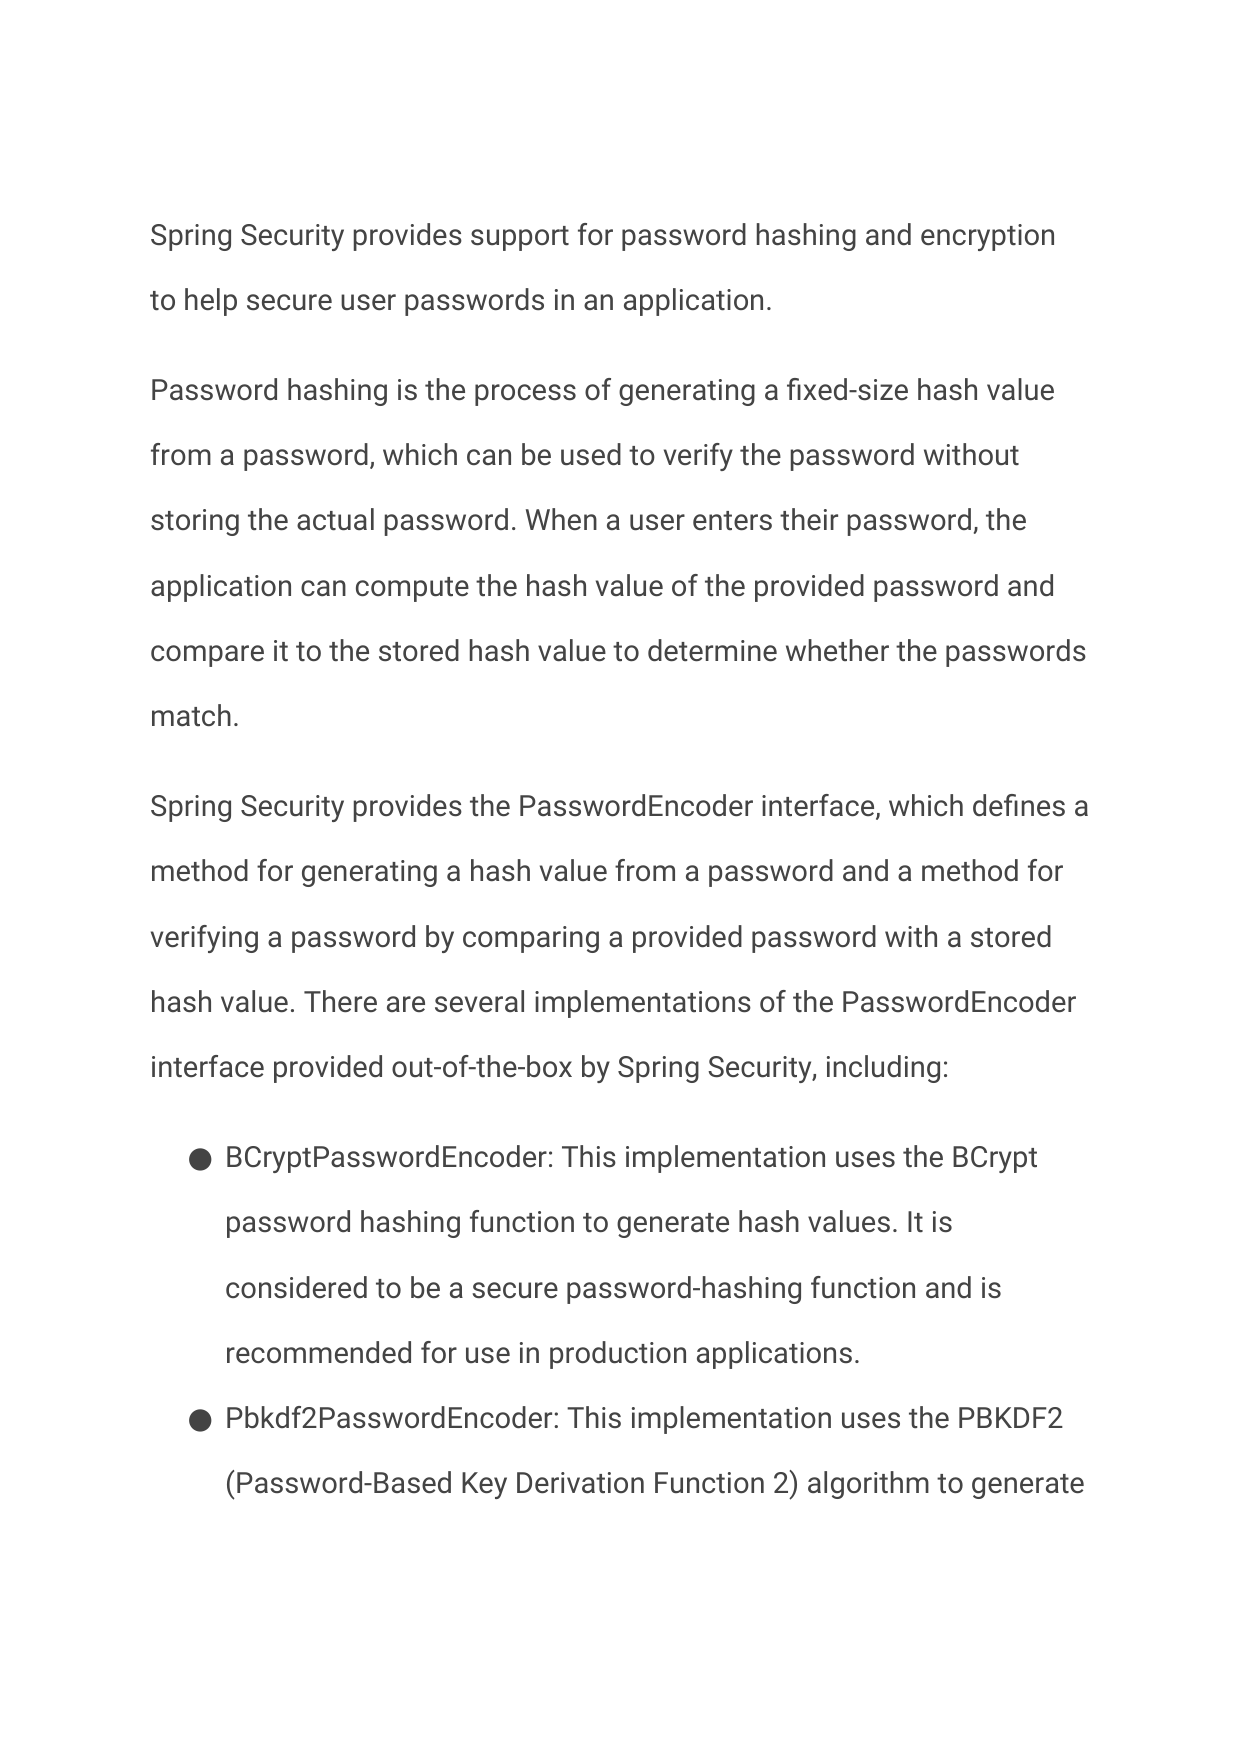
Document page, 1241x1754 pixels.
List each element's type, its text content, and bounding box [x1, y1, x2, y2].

text Spring Security provides support for password hashing and encryption to help secure user passwords in an application. [150, 218, 1090, 317]
list BCryptPasswordEncoder: This implementation uses the BCrypt password hashing function to generate hash values. It is considered to be a secure password-hashing function and is recommended for use in production applications. [187, 1141, 1090, 1370]
text Spring Security provides the PasswordEncoder interface, which defines a method for generating a hash value from a password and a method for verifying a password by comparing a provided password with a stored hash value. There are several implementations of the PasswordEncoder interface provided out-of-the-box by Spring Security, including: [150, 789, 1090, 1084]
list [187, 1401, 1090, 1501]
text Password hashing is the process of generating a fixed-size hash value from a password, which can be used to verify the password without storing the actual password. When a user enters their password, the application can compute the hash value of the provided password and compare it to the stored hash value to determine whether the passwords match. [150, 373, 1090, 733]
